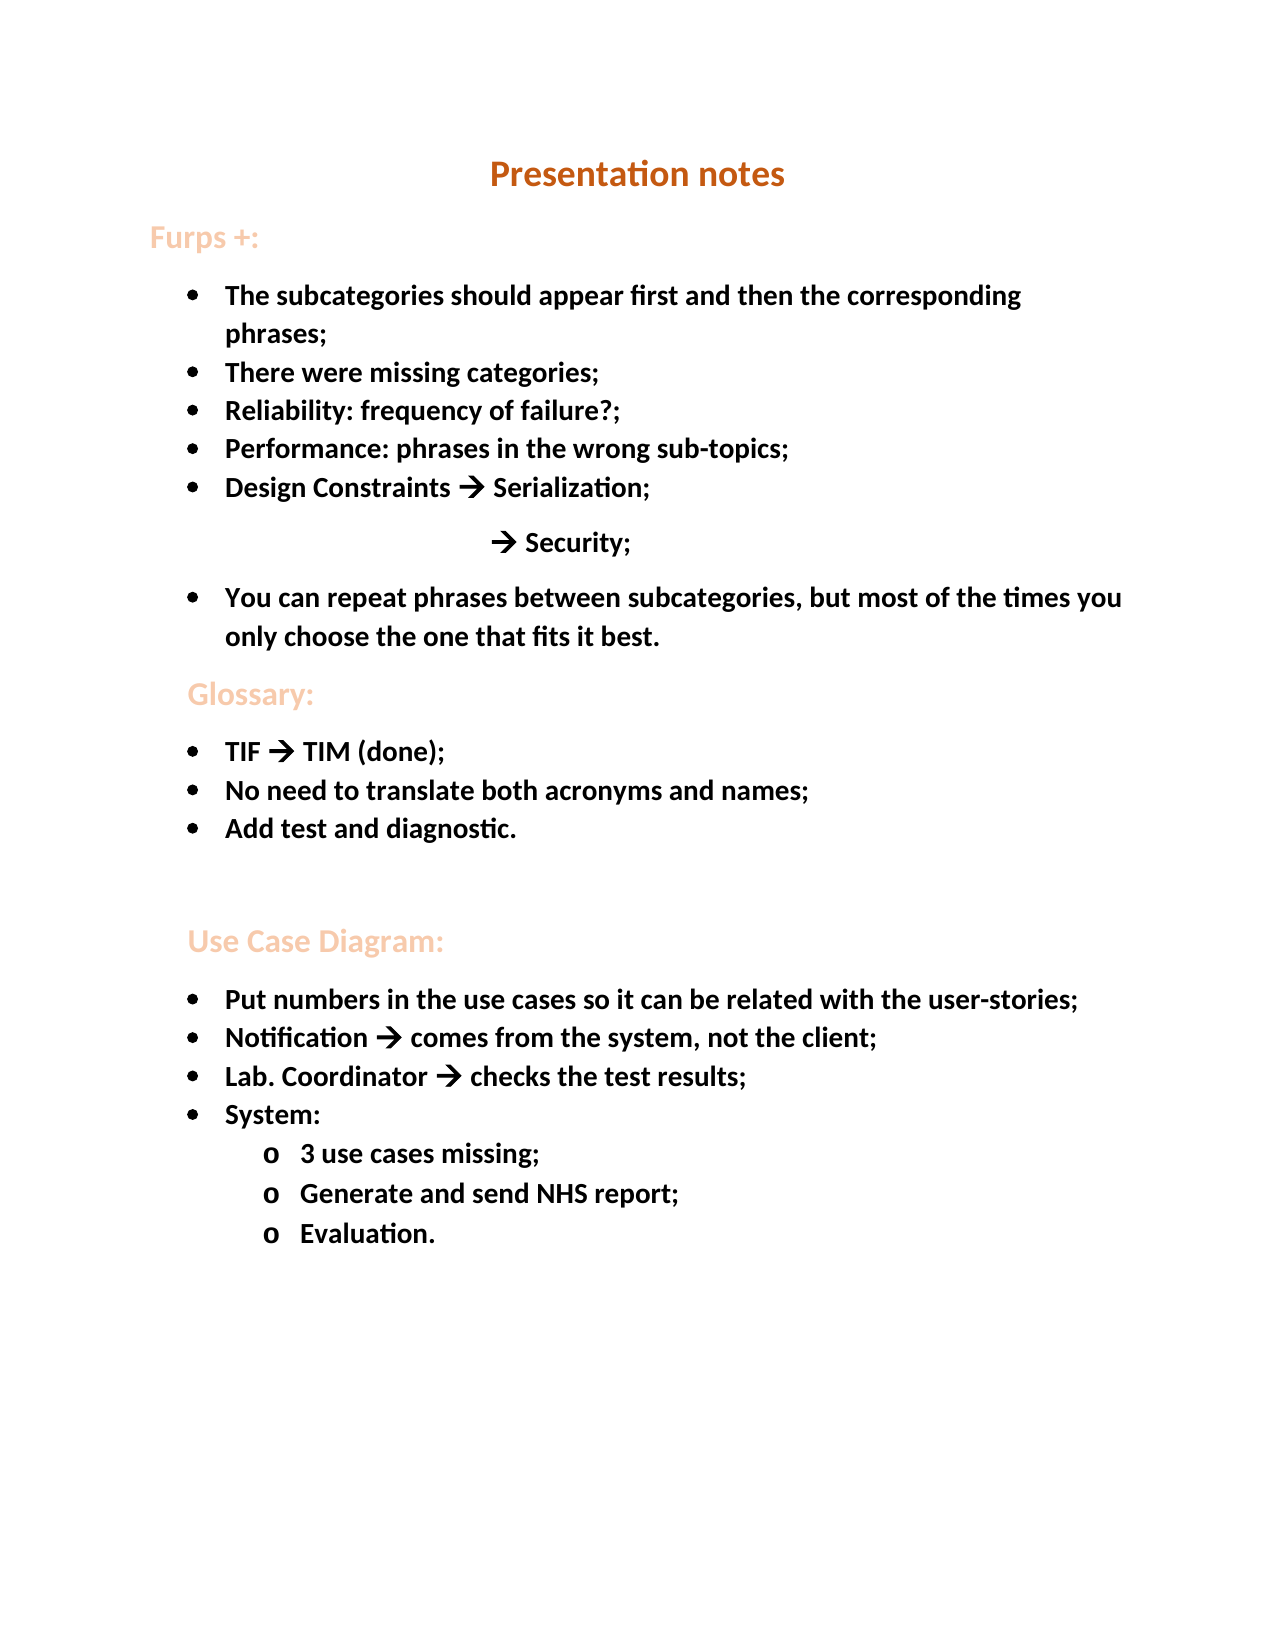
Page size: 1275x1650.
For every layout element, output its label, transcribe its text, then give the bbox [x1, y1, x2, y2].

text Furps +: [150, 216, 1125, 257]
list Lab. Coordinator checks the test results; [187, 1058, 1125, 1093]
list There were missing categories; [187, 354, 1125, 389]
text Presentation notes [150, 150, 1125, 196]
list Reliability: frequency of failure?; [187, 392, 1125, 428]
list System: [187, 1096, 1125, 1132]
list TIF TIM (done); [187, 733, 1125, 769]
text Use Case Diagram: [150, 920, 1125, 961]
list No need to translate both acronyms and names; [187, 772, 1125, 807]
list Add test and diagnostic. [187, 810, 1125, 846]
list Generate and send NHS report; [262, 1175, 1125, 1212]
list You can repeat phrases between subcategories, but most of the times you only choose the one that fits it best. [187, 579, 1125, 653]
list 3 use cases missing; [262, 1135, 1125, 1172]
list Design Constraints Serialization; [187, 469, 1125, 504]
list Performance: phrases in the wrong sub-topics; [187, 431, 1125, 466]
list Notification comes from the system, not the client; [187, 1019, 1125, 1055]
list The subcategories should appear first and then the corresponding phrases; [187, 277, 1125, 351]
text Security; [450, 524, 1125, 560]
text Glossary: [187, 673, 1125, 713]
list Put numbers in the use cases so it can be related with the user-stories; [187, 981, 1125, 1017]
list Evaluation. [262, 1215, 1125, 1252]
